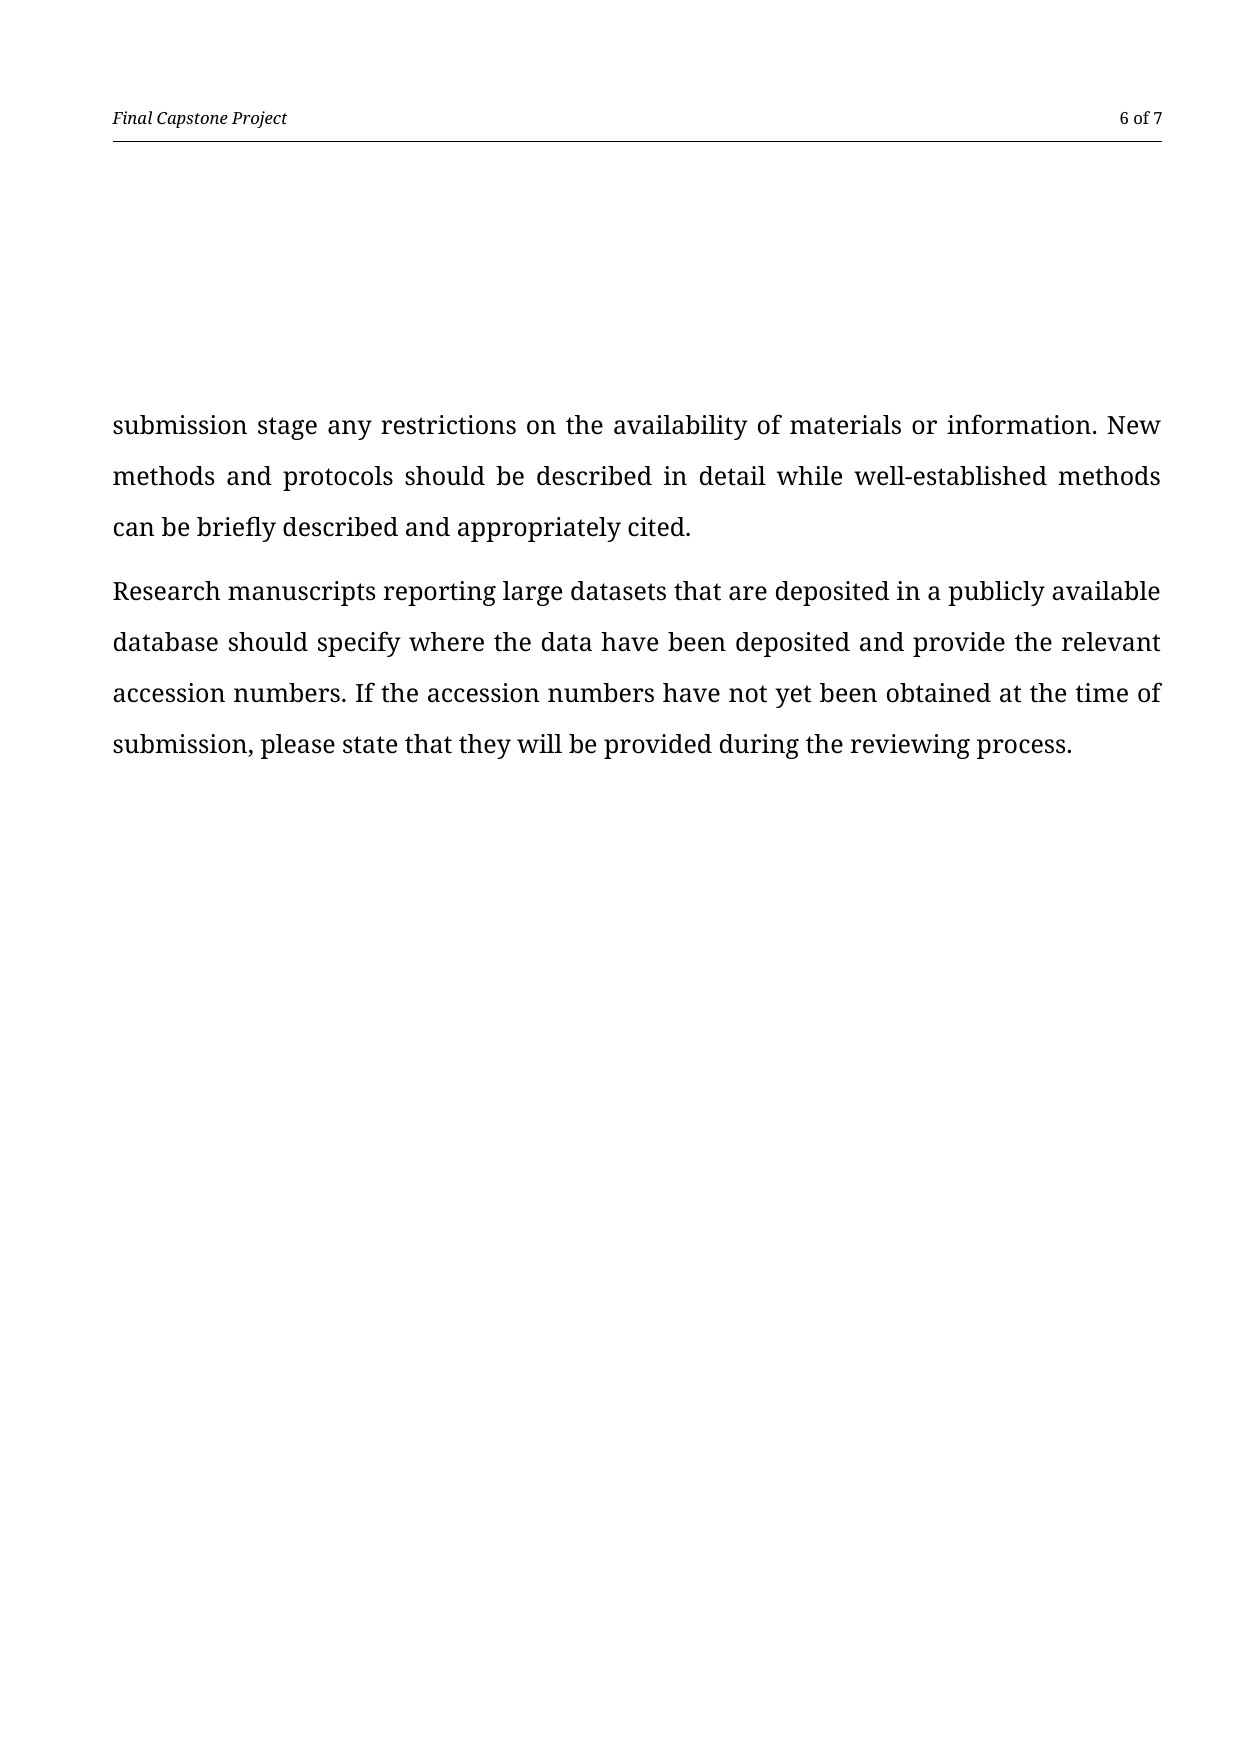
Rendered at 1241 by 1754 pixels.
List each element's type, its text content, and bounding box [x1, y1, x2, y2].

text Research manuscripts reporting large datasets that are deposited in a publicly available database should specify where the data have been deposited and provide the relevant accession numbers. If the accession numbers have not yet been obtained at the time of submission, please state that they will be provided during the reviewing process. [112, 573, 1162, 761]
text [112, 408, 1162, 544]
